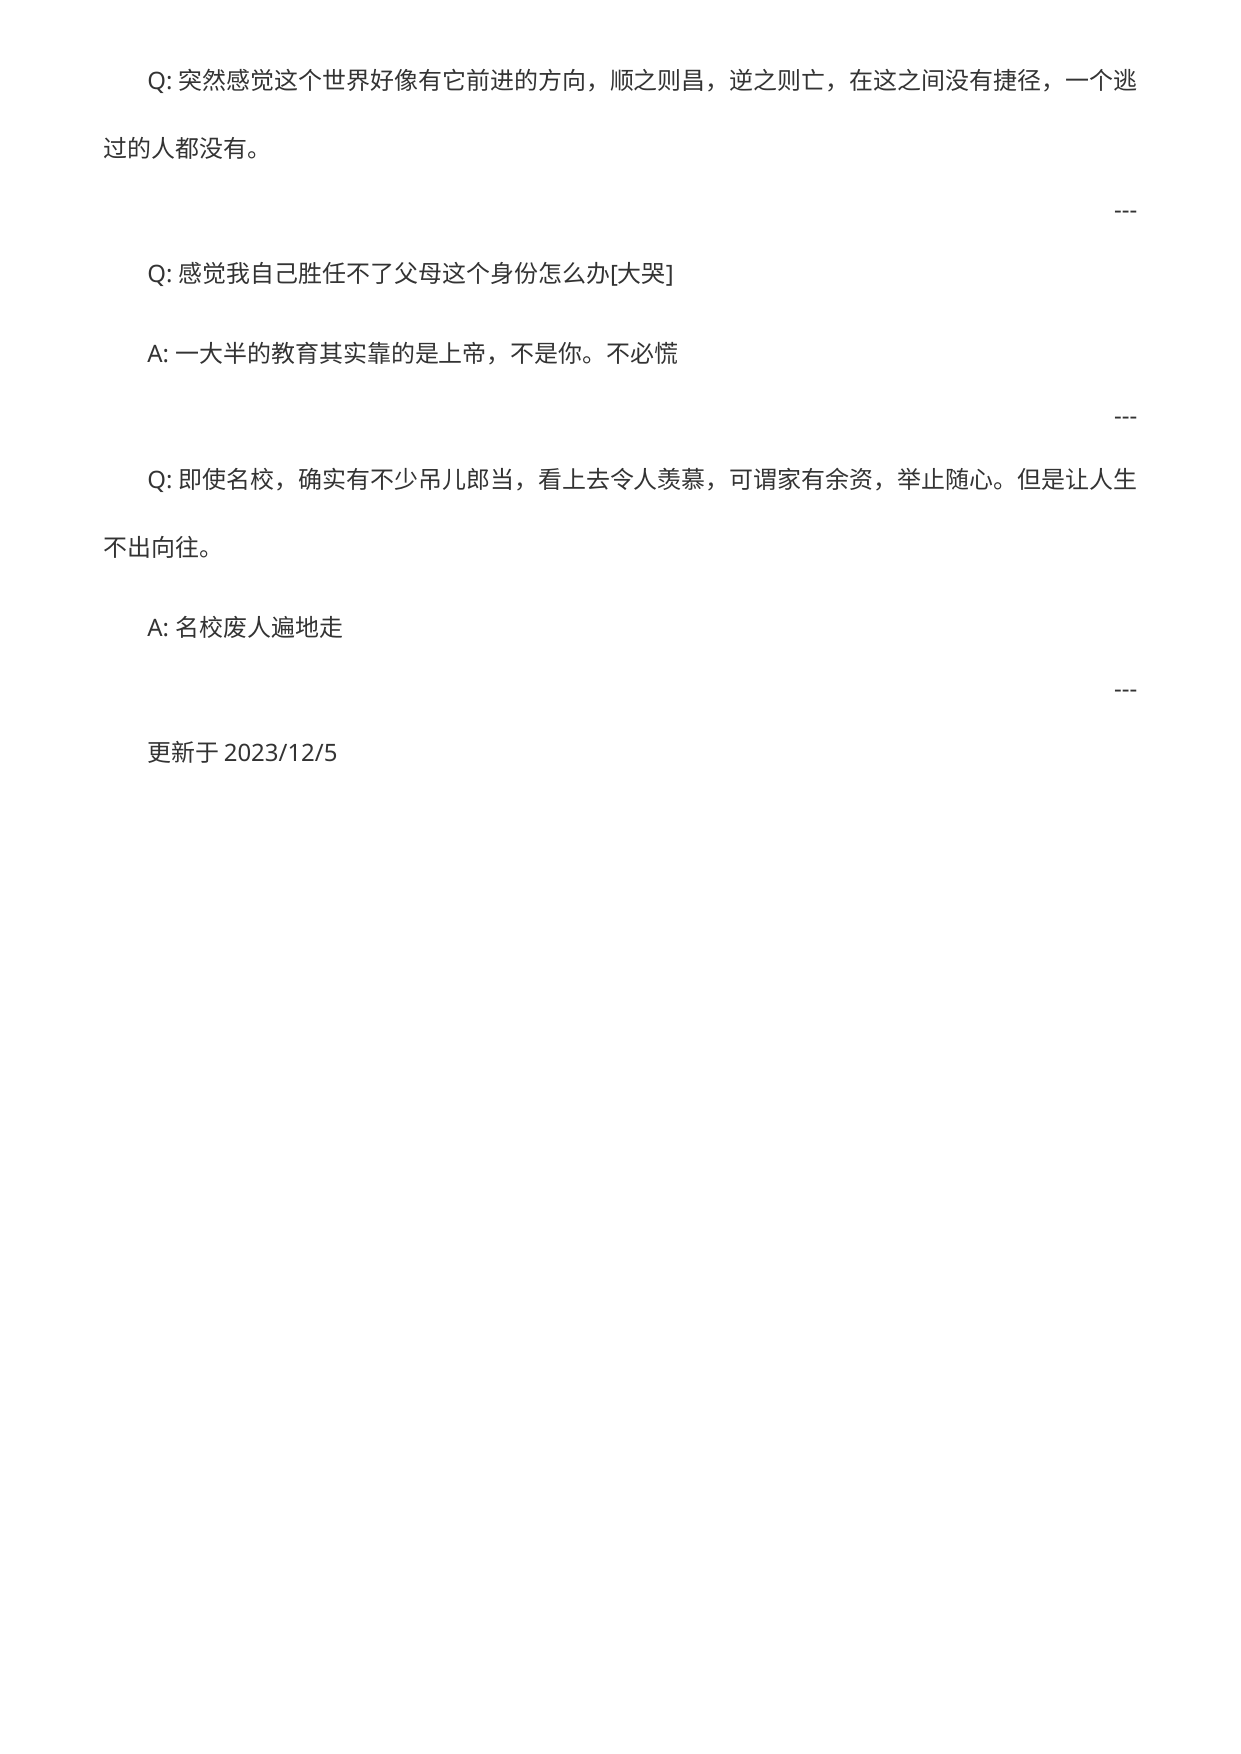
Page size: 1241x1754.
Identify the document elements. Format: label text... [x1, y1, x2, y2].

text A: 名校废人遍地走 [103, 592, 1137, 659]
text Q: 突然感觉这个世界好像有它前进的方向，顺之则昌，逆之则亡，在这之间没有捷径，一个逃过的人都没有。 [103, 45, 1137, 181]
text --- [103, 671, 1137, 705]
text A: 一大半的教育其实靠的是上帝，不是你。不必慌 [103, 318, 1137, 386]
text 更新于2023/12/5 [103, 717, 1137, 785]
text Q: 即使名校，确实有不少吊儿郎当，看上去令人羡慕，可谓家有余资，举止随心。但是让人生不出向往。 [103, 444, 1137, 580]
text Q: 感觉我自己胜任不了父母这个身份怎么办[大哭] [103, 238, 1137, 306]
text --- [103, 193, 1137, 227]
text --- [103, 398, 1137, 432]
